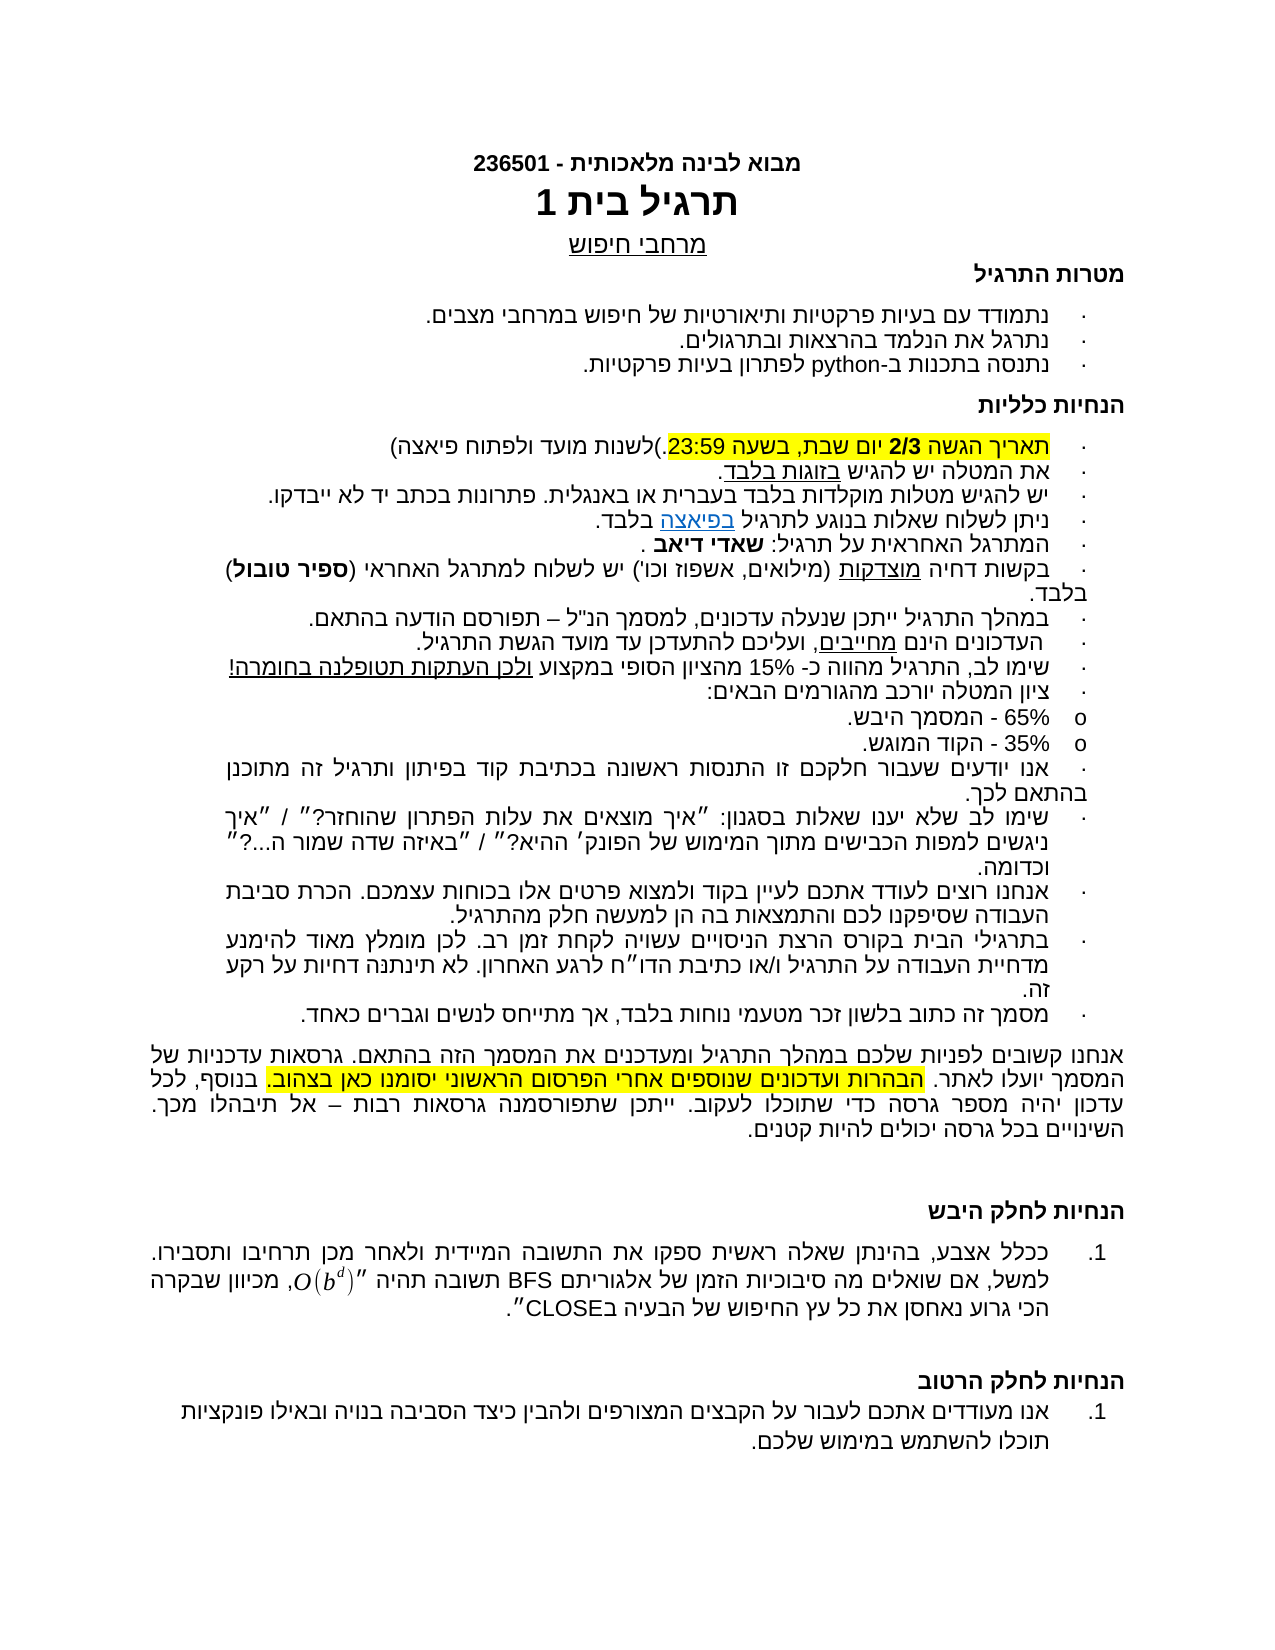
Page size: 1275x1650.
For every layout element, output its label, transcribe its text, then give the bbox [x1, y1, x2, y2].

text · שימו לב, התרגיל מהווה כ- 15% מהציון הסופי במקצוע ולכן העתקות תטופלנה בחומרה! [225, 656, 1087, 680]
list אנו מעודדים אתכם לעבור על הקבצים המצורפים ולהבין כיצד הסביבה בנויה ובאילו פונקציות תוכלו להשתמש במימוש שלכם. [150, 1398, 1087, 1455]
text · אנחנו רוצים לעודד אתכם לעיין בקוד ולמצוא פרטים אלו בכוחות עצמכם. הכרת סביבת העבודה שסיפקנו לכם והתמצאות בה הן למעשה חלק מהתרגיל. [225, 880, 1087, 929]
text o 65% - המסמך היבש. [300, 704, 1087, 731]
text · נתנסה בתכנות ב-python לפתרון בעיות פרקטיות. [225, 353, 1087, 377]
text · תאריך הגשה 2/3 יום שבת, בשעה 23:59.)לשנות מועד ולפתוח פיאצה) [225, 435, 668, 460]
text · נתמודד עם בעיות פרקטיות ותיאורטיות של חיפוש במרחבי מצבים. [225, 304, 1087, 328]
text · יש להגיש מטלות מוקלדות בלבד בעברית או באנגלית. פתרונות בכתב יד לא ייבדקו. [225, 484, 1087, 509]
text · אנו יודעים שעבור חלקכם זו התנסות ראשונה בכתיבת קוד בפיתון ותרגיל זה מתוכנן בהתאם לכך. [225, 757, 1087, 806]
text · במהלך התרגיל ייתכן שנעלה עדכונים, למסמך הנ"ל – תפורסם הודעה בהתאם. [225, 607, 1087, 631]
text מרחבי חיפוש [150, 230, 1125, 258]
text תרגיל בית 1 [150, 180, 1125, 223]
text הנחיות לחלק היבש [150, 1200, 1125, 1224]
text · ציון המטלה יורכב מהגורמים הבאים: [225, 680, 1087, 704]
list ככלל אצבע, בהינתן שאלה ראשית ספקו את התשובה המיידית ולאחר מכן תרחיבו ותסבירו. למשל, אם שואלים מה סיבוכיות הזמן של אלגוריתם BFS תשובה תהיה ״, מכיוון שבקרה הכי גרוע נאחסן את כל עץ החיפוש של הבעיה בCLOSE״. [150, 1241, 1087, 1321]
text · את המטלה יש להגיש בזוגות בלבד. [225, 460, 1087, 484]
text o 35% - הקוד המוגש. [300, 731, 1087, 757]
text · בתרגילי הבית בקורס הרצת הניסויים עשויה לקחת זמן רב. לכן מומלץ מאוד להימנע מדחיית העבודה על התרגיל ו/או כתיבת הדו״ח לרגע האחרון. לא תינתנּה דחיות על רקע זה. [225, 929, 1087, 1002]
text · שימו לב שלא יענו שאלות בסגנון: ״איך מוצאים את עלות הפתרון שהוחזר?״ / ״איך ניגשים למפות הכבישים מתוך המימוש של הפונק׳ ההיא?״ / ״באיזה שדה שמור ה...?״ וכדומה. [225, 806, 1087, 880]
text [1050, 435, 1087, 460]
text · נתרגל את הנלמד בהרצאות ובתרגולים. [225, 328, 1087, 353]
text · ניתן לשלוח שאלות בנוגע לתרגיל בפיאצה בלבד. [225, 509, 1087, 533]
text הנחיות כלליות [150, 394, 1125, 418]
text · בקשות דחיה מוצדקות (מילואים, אשפוז וכו') יש לשלוח למתרגל האחראי (ספיר טובול) בלבד. [225, 558, 1087, 607]
text מטרות התרגיל [150, 263, 1125, 287]
text אנחנו קשובים לפניות שלכם במהלך התרגיל ומעדכנים את המסמך הזה בהתאם. גרסאות עדכניות של המסמך יועלו לאתר. הבהרות ועדכונים שנוספים אחרי הפרסום הראשוני יסומנו כאן בצהוב. בנוסף, לכל עדכון יהיה מספר גרסה כדי שתוכלו לעקוב. ייתכן שתפורסמנה גרסאות רבות – אל תיבהלו מכך. השינויים בכל גרסה יכולים להיות קטנים. [150, 1044, 1125, 1142]
text הנחיות לחלק הרטוב [150, 1368, 1125, 1394]
text · העדכונים הינם מחייבים, ועליכם להתעדכן עד מועד הגשת התרגיל. [225, 631, 1087, 656]
text מבוא לבינה מלאכותית - 236501 [150, 150, 1125, 176]
text · המתרגל האחראית על תרגיל: שאדי דיאב . [225, 533, 1087, 558]
text · מסמך זה כתוב בלשון זכר מטעמי נוחות בלבד, אך מתייחס לנשים וגברים כאחד. [225, 1002, 1087, 1027]
